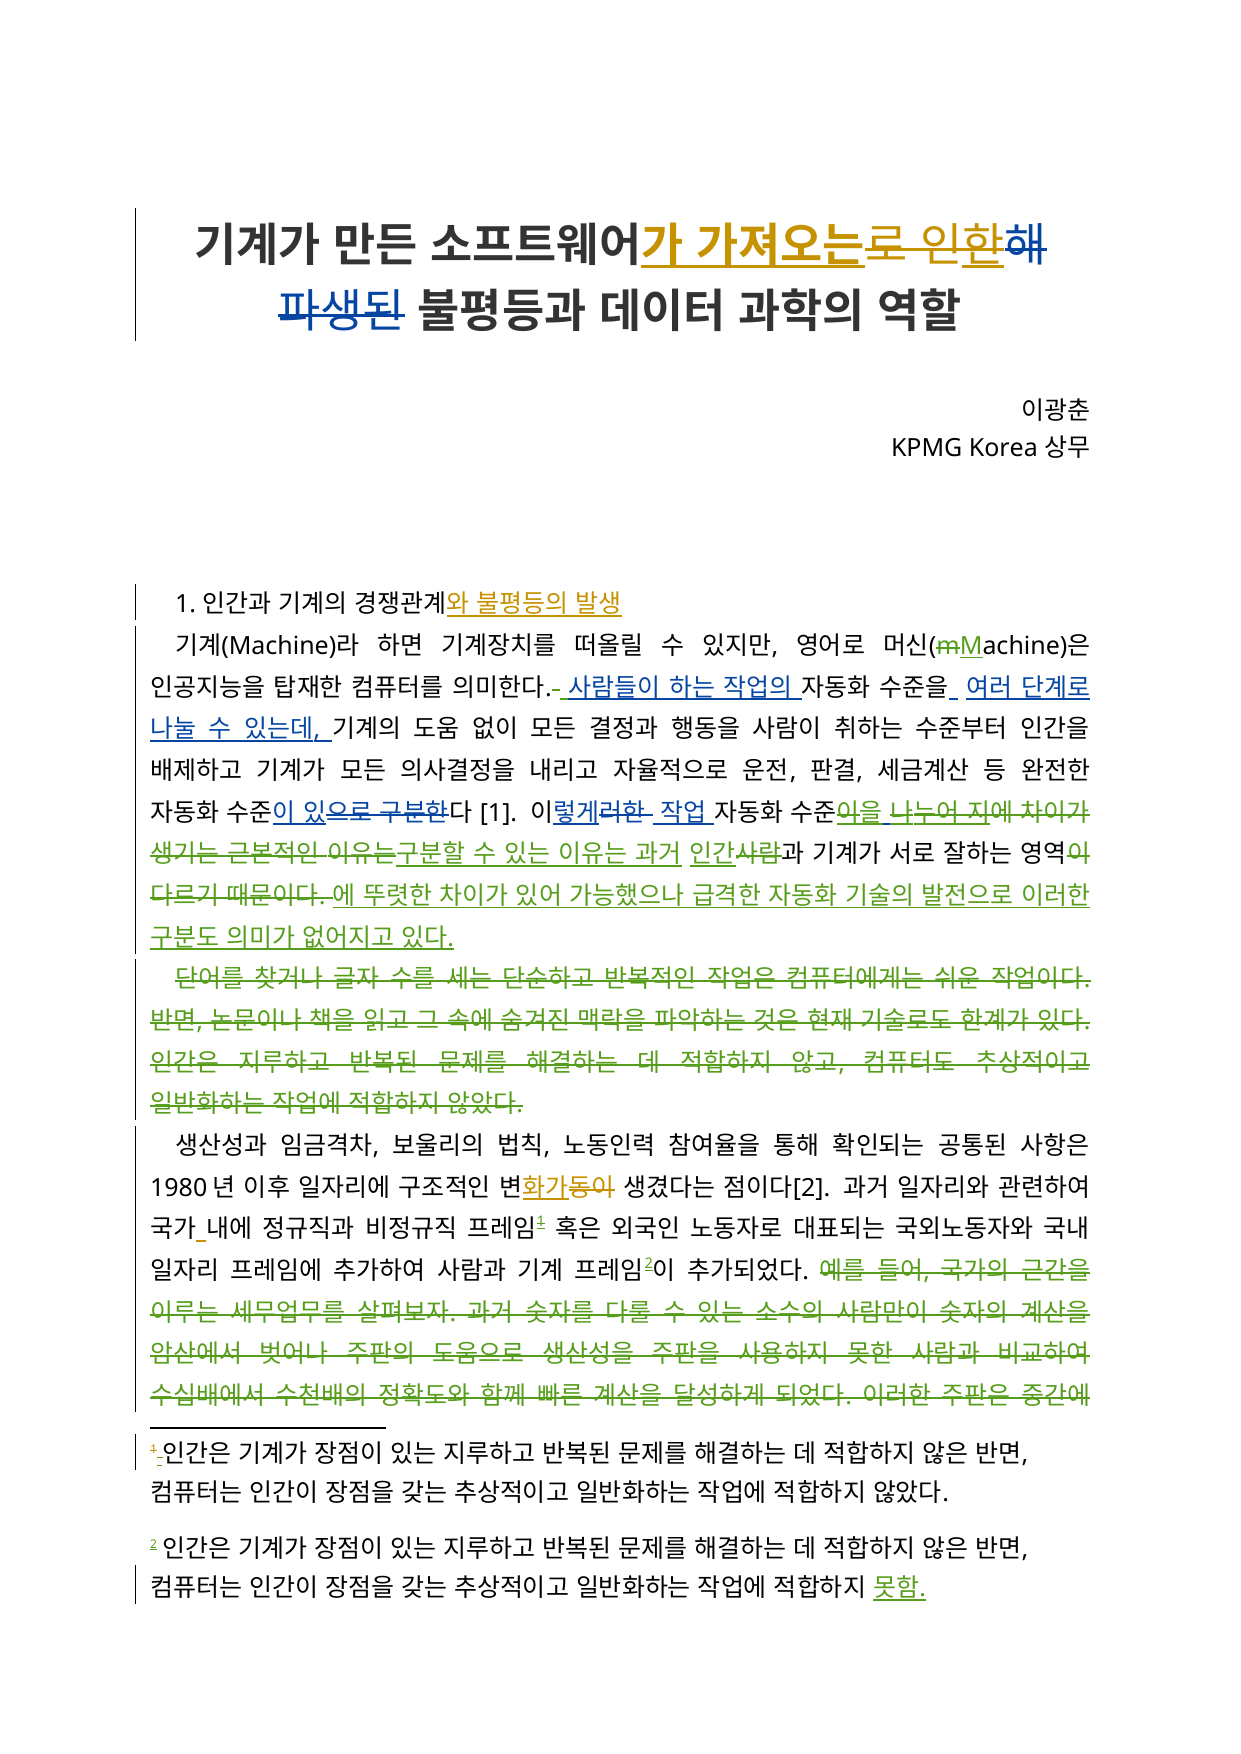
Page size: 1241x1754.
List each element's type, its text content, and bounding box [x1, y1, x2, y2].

text 이광춘 [150, 391, 1090, 427]
subtitle 기계가 만든 소프트웨어 불평등과 데이터 과학의 역할 [150, 208, 1090, 341]
text 기계(Machine)라 하면 기계장치를 떠올릴 수 있지만, 영어로 머신(achine)은 인공지능을 탑재한 컴퓨터를 의미한다.자동화 수준을 기계의 도움 없이 모든 결정과 행동을 사람이 취하는 수준부터 인간을 배제하고 기계가 모든 의사결정을 내리고 자율적으로 운전, 판결, 세금계산 등 완전한 자동화 수준다 [1]. 이자동화 수준 과 기계가 서로 잘하는 영역 [150, 626, 1090, 953]
text 1. 인간과 기계의 경쟁관계 [150, 584, 1090, 620]
text KPMG Korea 상무 [150, 427, 1090, 463]
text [150, 1399, 1090, 1412]
